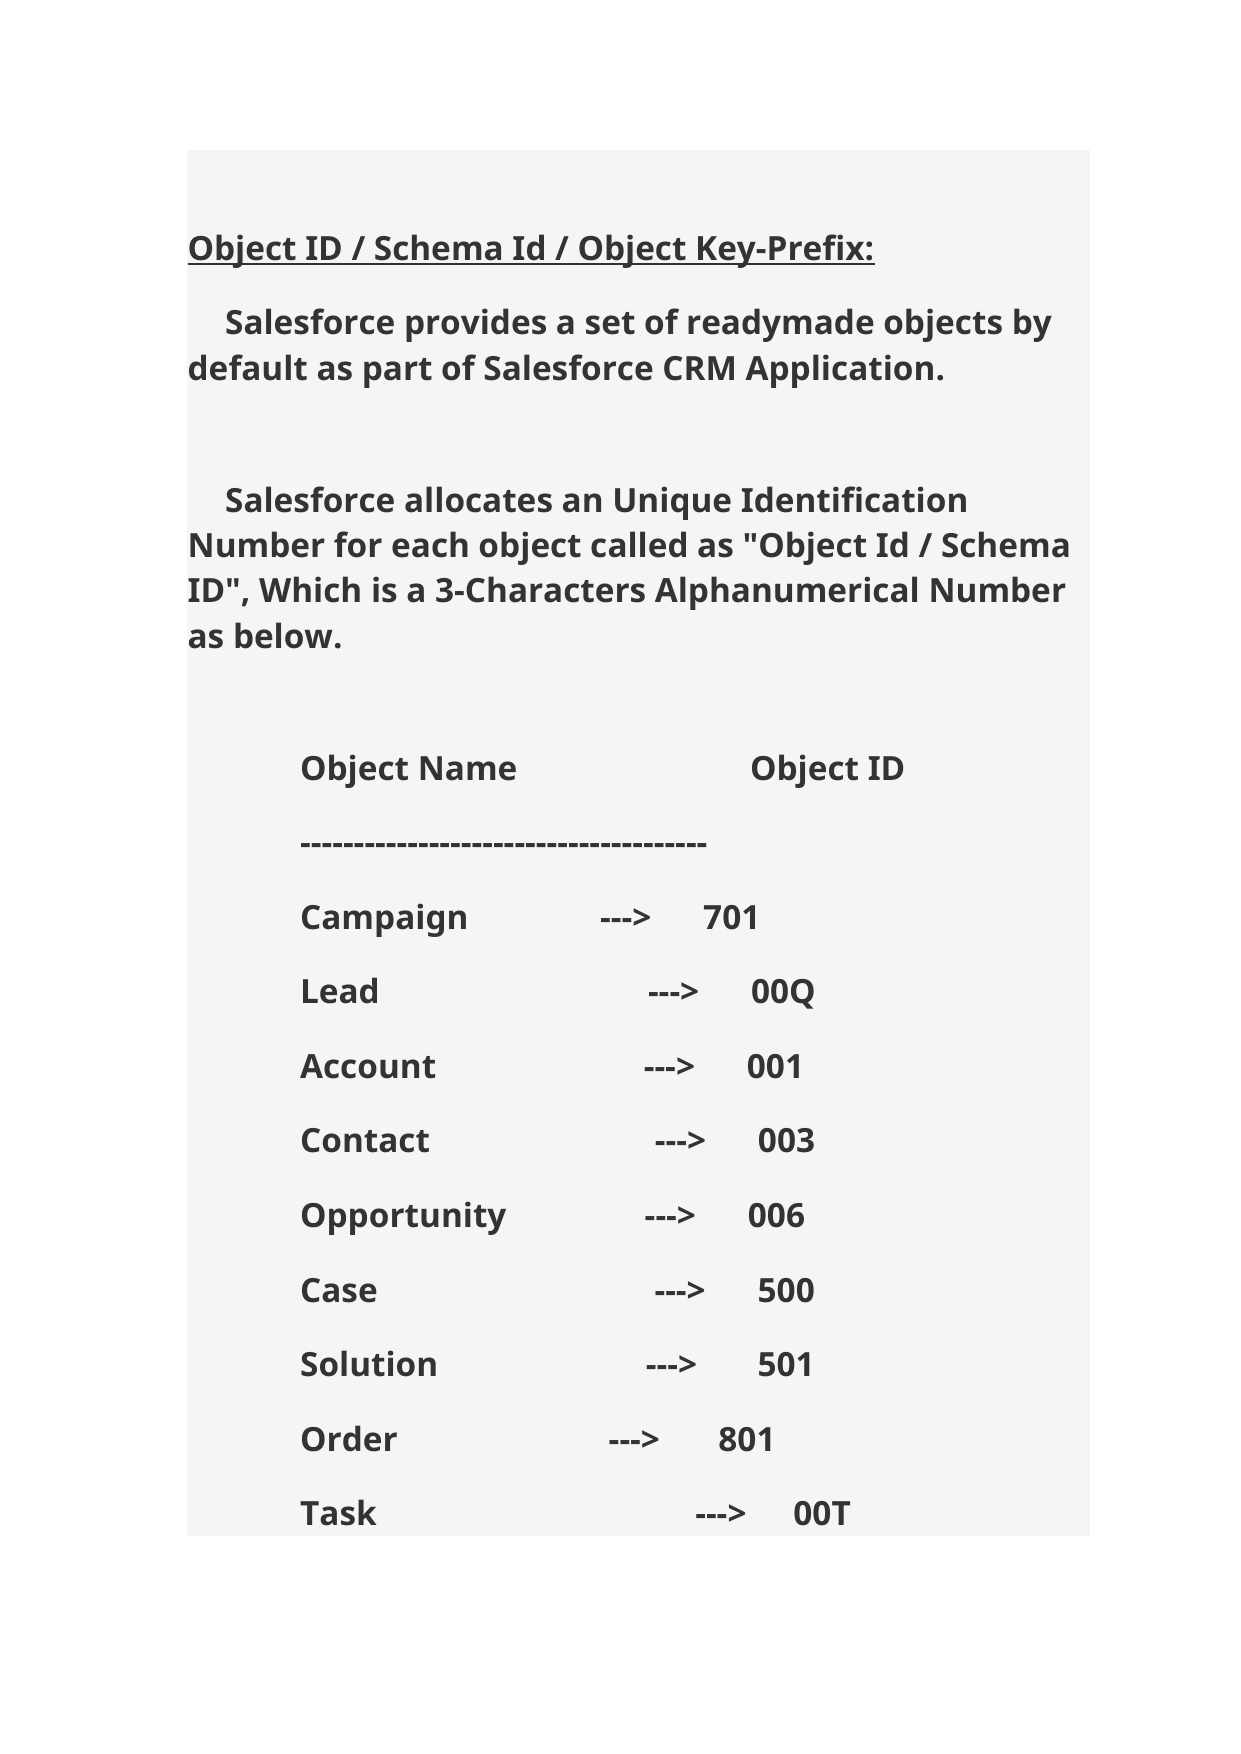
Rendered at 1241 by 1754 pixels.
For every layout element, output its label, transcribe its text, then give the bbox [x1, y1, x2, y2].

text Campaign ---> 701 [187, 893, 1090, 939]
text Salesforce allocates an Unique Identification Number for each object called as "Object Id / Schema ID", Which is a 3-Characters Alphanumerical Number as below. [187, 476, 1090, 658]
text Object Name Object ID [187, 744, 1090, 790]
text Salesforce provides a set of readymade objects by default as part of Salesforce CRM Application. [187, 299, 1090, 390]
text Contact ---> 003 [187, 1117, 1090, 1163]
text Object ID / Schema Id / Object Key-Prefix: [187, 224, 1090, 270]
text -------------------------------------- [187, 819, 1090, 864]
text Opportunity ---> 006 [187, 1192, 1090, 1237]
text Order ---> 801 [187, 1416, 1090, 1461]
text Lead ---> 00Q [187, 968, 1090, 1013]
text Case ---> 500 [187, 1266, 1090, 1312]
text Solution ---> 501 [187, 1341, 1090, 1386]
text Task ---> 00T [187, 1490, 1090, 1536]
text Account ---> 001 [187, 1043, 1090, 1088]
